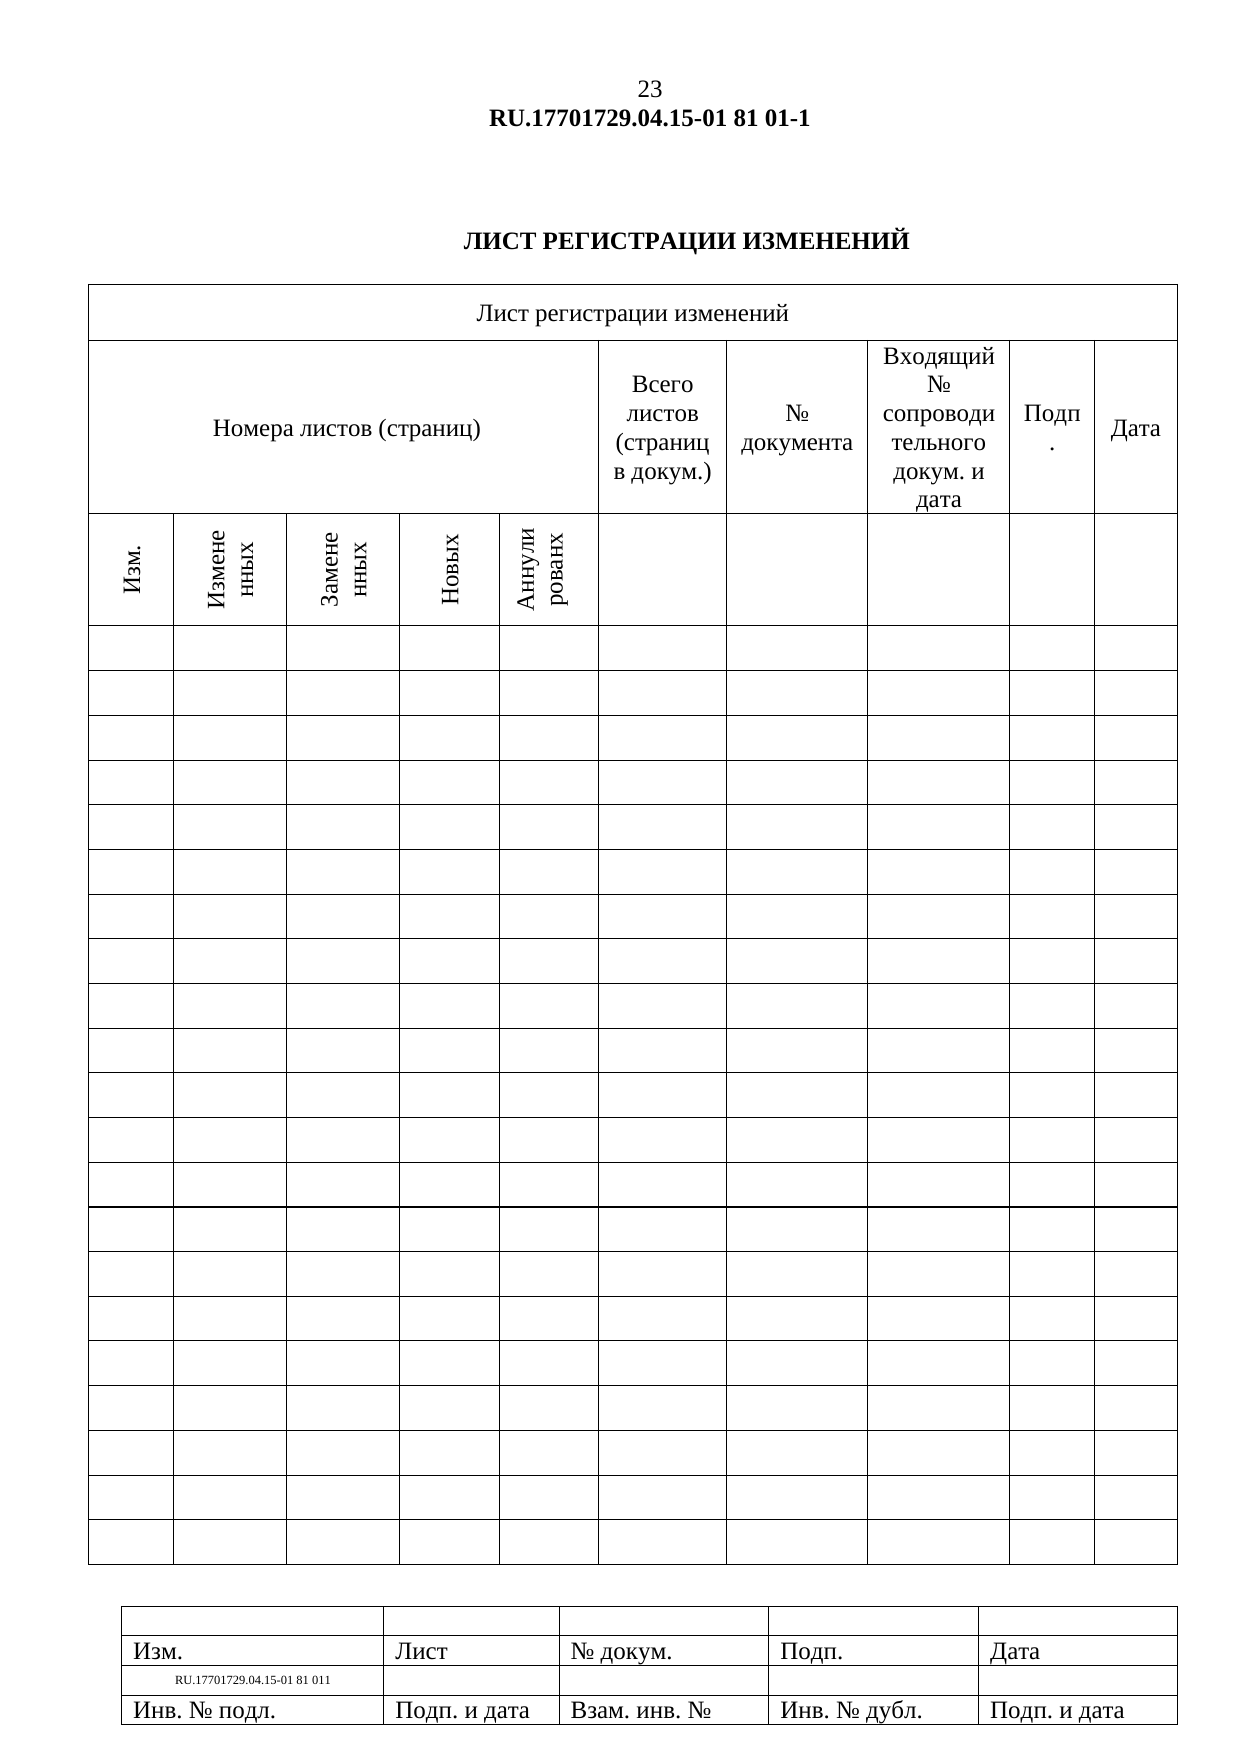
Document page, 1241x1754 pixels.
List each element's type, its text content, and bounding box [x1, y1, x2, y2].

table_cell Изм. [89, 514, 173, 625]
table_cell [89, 1297, 173, 1340]
table_cell [500, 1476, 598, 1519]
table_cell [400, 1386, 499, 1430]
table_cell [287, 1297, 399, 1340]
table_cell [500, 939, 598, 983]
table_cell [1095, 1163, 1177, 1206]
table_cell [599, 805, 726, 849]
table_cell [1010, 1118, 1094, 1162]
table_cell [727, 1386, 867, 1430]
table_cell [89, 1341, 173, 1385]
table_cell [727, 1163, 867, 1206]
table_cell [599, 1208, 726, 1251]
table_cell [89, 671, 173, 715]
table_cell [599, 1073, 726, 1117]
table_cell [174, 1073, 286, 1117]
table_cell [89, 1163, 173, 1206]
table_cell [287, 761, 399, 804]
table_cell [727, 761, 867, 804]
table_cell [599, 1431, 726, 1474]
table_cell [868, 939, 1009, 983]
table_cell [500, 1386, 598, 1430]
table_cell [1095, 1386, 1177, 1430]
table_cell [727, 1118, 867, 1162]
table_cell [174, 850, 286, 893]
table_cell [500, 716, 598, 759]
table_cell [599, 939, 726, 983]
table_cell [1010, 1431, 1094, 1474]
table_cell [1010, 939, 1094, 983]
table_cell [174, 939, 286, 983]
table_cell [89, 895, 173, 938]
table_cell [868, 1163, 1009, 1206]
table_cell [599, 1476, 726, 1519]
table_cell [727, 1208, 867, 1251]
table_cell [599, 984, 726, 1028]
table_cell [287, 716, 399, 759]
table_cell Новых [400, 514, 499, 625]
table_cell [400, 626, 499, 670]
table_cell [287, 1029, 399, 1072]
table_cell [174, 1163, 286, 1206]
table_cell [1095, 1341, 1177, 1385]
table_cell [174, 1118, 286, 1162]
table_cell [400, 1520, 499, 1564]
table_cell [727, 1073, 867, 1117]
table_cell [174, 1341, 286, 1385]
table_cell [727, 1520, 867, 1564]
table_cell [727, 1341, 867, 1385]
table_cell [599, 1252, 726, 1296]
table_cell [174, 761, 286, 804]
table_cell [1010, 716, 1094, 759]
table_cell [500, 626, 598, 670]
table_cell [599, 850, 726, 893]
table_cell [287, 1252, 399, 1296]
table_cell [1095, 1476, 1177, 1519]
table_cell Аннулированх [500, 514, 598, 625]
table_cell [287, 1431, 399, 1474]
table_cell [727, 984, 867, 1028]
table_cell [287, 984, 399, 1028]
table_cell [599, 1029, 726, 1072]
table_cell [868, 805, 1009, 849]
table_header Лист регистрации изменений [89, 285, 1177, 340]
table_cell [400, 1029, 499, 1072]
table_cell [287, 1073, 399, 1117]
table_cell [174, 1029, 286, 1072]
table_cell [89, 761, 173, 804]
table_cell [1010, 626, 1094, 670]
table_cell [1010, 984, 1094, 1028]
table_cell [727, 716, 867, 759]
table_cell [1095, 939, 1177, 983]
table_cell [400, 1118, 499, 1162]
table_cell [174, 984, 286, 1028]
table_cell [89, 1520, 173, 1564]
table_cell [287, 1476, 399, 1519]
table_cell [287, 850, 399, 893]
table_cell [727, 1431, 867, 1474]
table_cell [287, 1118, 399, 1162]
table_cell [727, 1297, 867, 1340]
table_cell Дата [1095, 341, 1177, 513]
table_cell [868, 626, 1009, 670]
table_cell [1095, 1297, 1177, 1340]
table_cell № документа [727, 341, 867, 513]
table_cell [1095, 671, 1177, 715]
table_cell [287, 626, 399, 670]
table_cell [868, 1073, 1009, 1117]
table_cell [599, 1386, 726, 1430]
table_cell [400, 805, 499, 849]
table_cell Номера листов (страниц) [89, 341, 598, 513]
table_cell [500, 984, 598, 1028]
table_cell [727, 671, 867, 715]
table_cell [89, 984, 173, 1028]
table_cell Замененных [287, 514, 399, 625]
table_cell [400, 850, 499, 893]
table_cell [599, 1297, 726, 1340]
table_cell [1010, 1073, 1094, 1117]
table_cell [1010, 1163, 1094, 1206]
table_cell [868, 1431, 1009, 1474]
table_cell [500, 1029, 598, 1072]
table_cell [868, 1341, 1009, 1385]
table_cell [868, 1252, 1009, 1296]
table_cell [400, 939, 499, 983]
table_cell [174, 895, 286, 938]
table_cell [1010, 761, 1094, 804]
table_cell [1095, 850, 1177, 893]
table_cell [287, 1208, 399, 1251]
table_cell [89, 850, 173, 893]
table_cell Измененных [174, 514, 286, 625]
table_cell [174, 1520, 286, 1564]
table_cell [400, 1431, 499, 1474]
table_cell [500, 1163, 598, 1206]
table_cell [1010, 1476, 1094, 1519]
table_cell [727, 895, 867, 938]
table_cell [400, 761, 499, 804]
subtitle ЛИСТ РЕГИСТРАЦИИ ИЗМЕНЕНИЙ [118, 226, 1181, 255]
table_cell [400, 895, 499, 938]
table_cell [500, 1118, 598, 1162]
table_cell [89, 1476, 173, 1519]
table_cell [727, 514, 867, 625]
table_cell [89, 805, 173, 849]
table_cell Всего листов (страниц в докум.) [599, 341, 726, 513]
table_cell [89, 1073, 173, 1117]
table_cell [599, 761, 726, 804]
table_cell [1095, 761, 1177, 804]
table_cell [1095, 1252, 1177, 1296]
table_cell [727, 939, 867, 983]
table_cell [500, 895, 598, 938]
table_cell [500, 1208, 598, 1251]
table_cell [500, 850, 598, 893]
table_cell [400, 716, 499, 759]
table_cell [599, 1341, 726, 1385]
table_cell [500, 1252, 598, 1296]
table_cell [1010, 514, 1094, 625]
table_cell [868, 514, 1009, 625]
table_cell [1010, 1252, 1094, 1296]
table_cell [1010, 1520, 1094, 1564]
table_cell [287, 671, 399, 715]
table_cell [868, 1520, 1009, 1564]
table_cell Входящий № сопроводительного докум. и дата [868, 341, 1009, 513]
table_cell [727, 626, 867, 670]
table_cell [599, 671, 726, 715]
table_cell [400, 1208, 499, 1251]
table_cell [400, 1163, 499, 1206]
table_cell [599, 895, 726, 938]
table_cell [1095, 1208, 1177, 1251]
table_cell [174, 626, 286, 670]
table_cell [89, 1118, 173, 1162]
table_cell [500, 1431, 598, 1474]
table_cell [1010, 1386, 1094, 1430]
table_cell [599, 626, 726, 670]
table_cell [89, 1431, 173, 1474]
table_cell [400, 1297, 499, 1340]
table_cell [400, 984, 499, 1028]
table_cell [1095, 514, 1177, 625]
table_cell [89, 1386, 173, 1430]
table_cell [1010, 1297, 1094, 1340]
table_cell [500, 761, 598, 804]
table_cell [727, 1029, 867, 1072]
table_cell [89, 1208, 173, 1251]
table_cell [400, 1252, 499, 1296]
table_cell [1010, 805, 1094, 849]
table_cell [727, 850, 867, 893]
table_cell [599, 514, 726, 625]
table_cell [599, 1118, 726, 1162]
table_cell [400, 671, 499, 715]
table_cell [727, 1252, 867, 1296]
table_cell [89, 626, 173, 670]
table_cell [287, 805, 399, 849]
table_cell [1010, 1341, 1094, 1385]
table_cell [868, 1208, 1009, 1251]
table_cell [174, 671, 286, 715]
table_cell [287, 939, 399, 983]
table_cell [868, 1476, 1009, 1519]
table_cell [1010, 1208, 1094, 1251]
table_cell [727, 805, 867, 849]
table_cell [1095, 1431, 1177, 1474]
table_cell [868, 850, 1009, 893]
table_cell [500, 805, 598, 849]
table_cell [287, 1520, 399, 1564]
table_cell [868, 984, 1009, 1028]
table_cell [1095, 805, 1177, 849]
table_cell [500, 1341, 598, 1385]
table_cell [174, 1208, 286, 1251]
table_cell [400, 1341, 499, 1385]
table_cell [868, 671, 1009, 715]
table_cell [1010, 671, 1094, 715]
table_cell [89, 1252, 173, 1296]
table_cell [1095, 984, 1177, 1028]
table_cell [1095, 1520, 1177, 1564]
table_cell [400, 1476, 499, 1519]
table_cell [174, 716, 286, 759]
table_cell [599, 1163, 726, 1206]
table_cell [1095, 626, 1177, 670]
table_cell [727, 1476, 867, 1519]
table_cell [868, 761, 1009, 804]
table_cell [89, 716, 173, 759]
table_cell [868, 895, 1009, 938]
table_cell [287, 895, 399, 938]
table_cell [174, 1476, 286, 1519]
table_cell [500, 1073, 598, 1117]
table_cell [500, 1297, 598, 1340]
table_cell [1095, 1118, 1177, 1162]
table_cell [1010, 895, 1094, 938]
table_cell [89, 939, 173, 983]
table_cell [287, 1163, 399, 1206]
table_cell [1095, 1073, 1177, 1117]
table_cell [89, 1029, 173, 1072]
table_cell [868, 716, 1009, 759]
table_cell [1010, 1029, 1094, 1072]
table_cell [174, 805, 286, 849]
table_cell [599, 716, 726, 759]
table_cell [287, 1386, 399, 1430]
table_cell [500, 671, 598, 715]
table_cell [287, 1341, 399, 1385]
table_cell Подп. [1010, 341, 1094, 513]
table_cell [174, 1386, 286, 1430]
table_cell [400, 1073, 499, 1117]
table_cell [174, 1297, 286, 1340]
table_cell [599, 1520, 726, 1564]
table_cell [868, 1386, 1009, 1430]
table_cell [174, 1252, 286, 1296]
table_cell [174, 1431, 286, 1474]
table_cell [1095, 895, 1177, 938]
table_cell [868, 1118, 1009, 1162]
table_cell [868, 1297, 1009, 1340]
table_cell [1095, 1029, 1177, 1072]
table_cell [1010, 850, 1094, 893]
table_cell [1095, 716, 1177, 759]
table_cell [500, 1520, 598, 1564]
table_cell [868, 1029, 1009, 1072]
